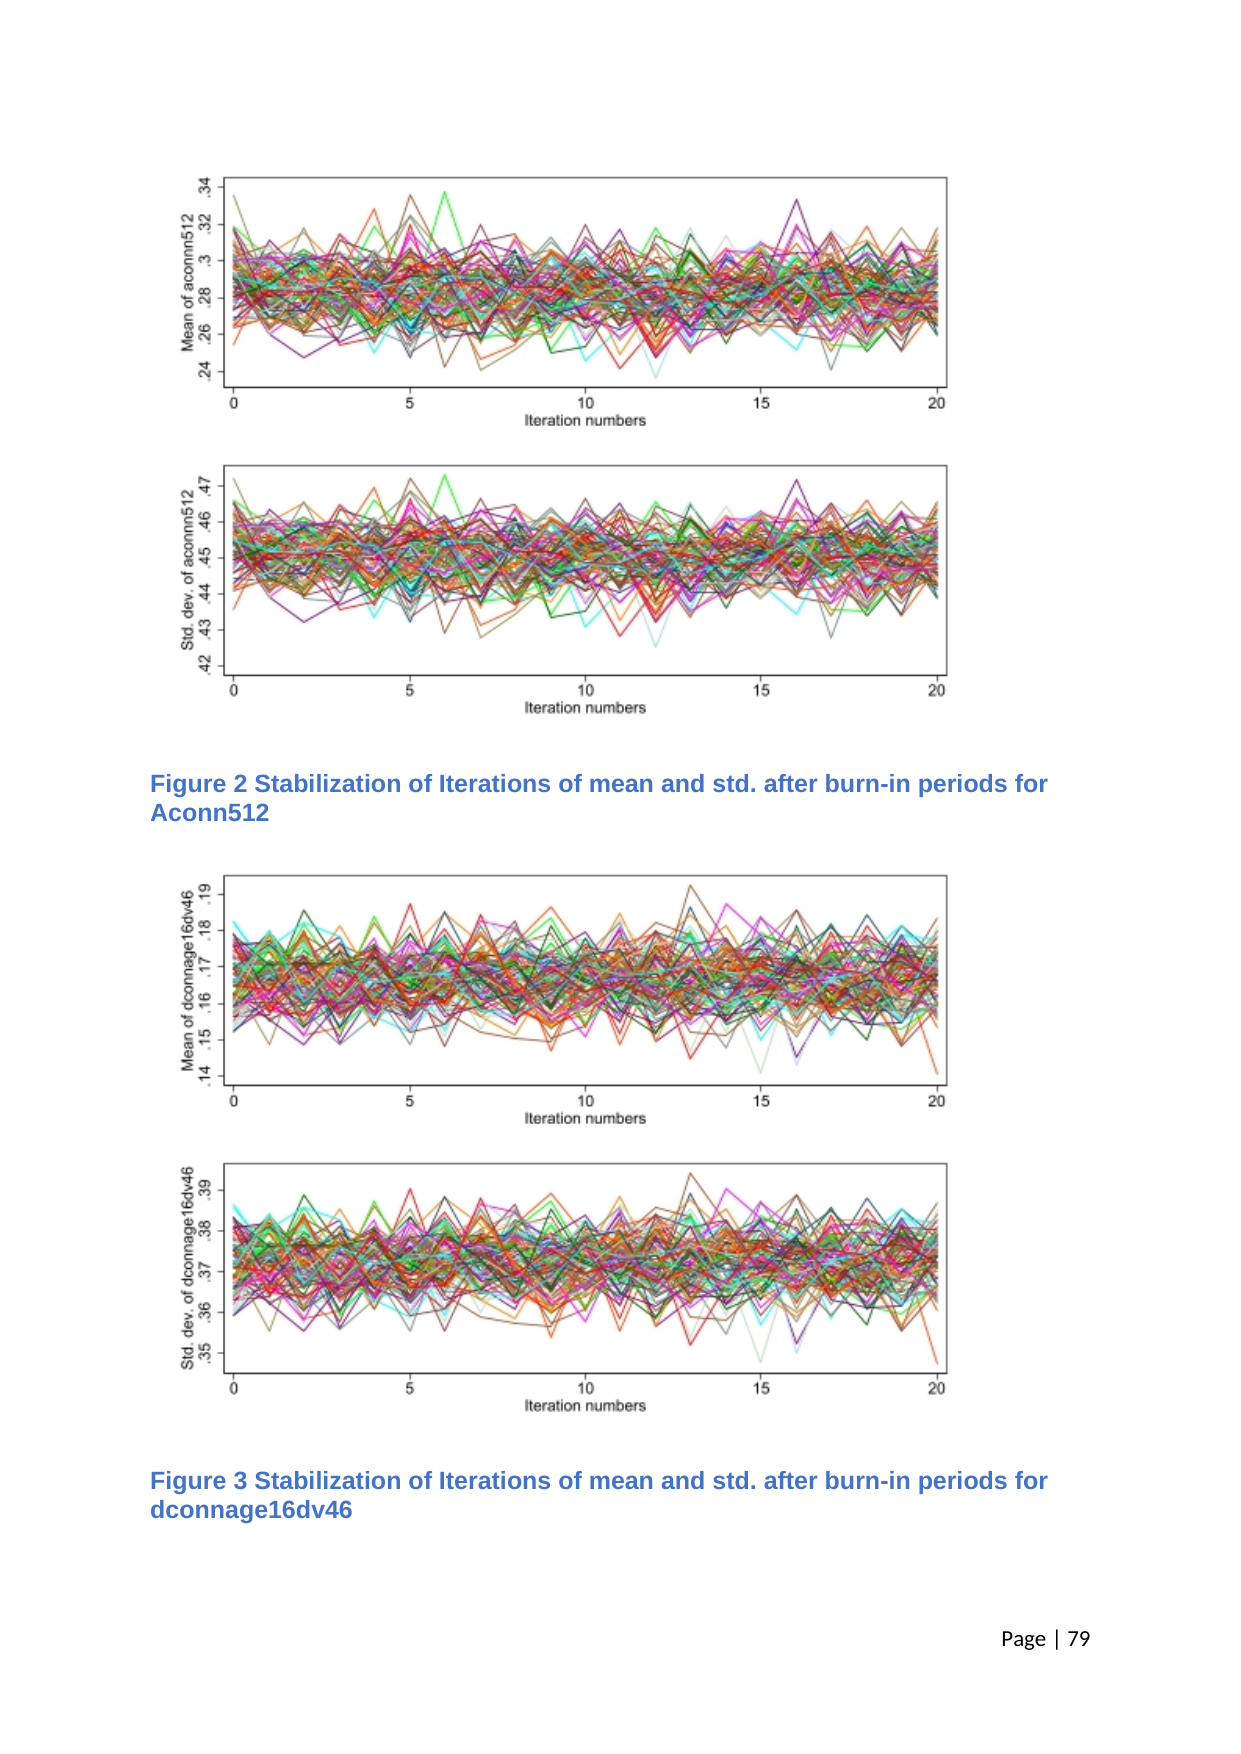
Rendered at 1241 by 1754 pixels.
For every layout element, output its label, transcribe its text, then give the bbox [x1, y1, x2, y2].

picture [150, 847, 976, 1448]
text Figure 2 Stabilization of Iterations of mean and std. after burn-in periods for Aconn512 [150, 769, 1090, 826]
text Figure 3 Stabilization of Iterations of mean and std. after burn-in periods for dconnage16dv46 [150, 1466, 1090, 1523]
picture [150, 150, 976, 750]
